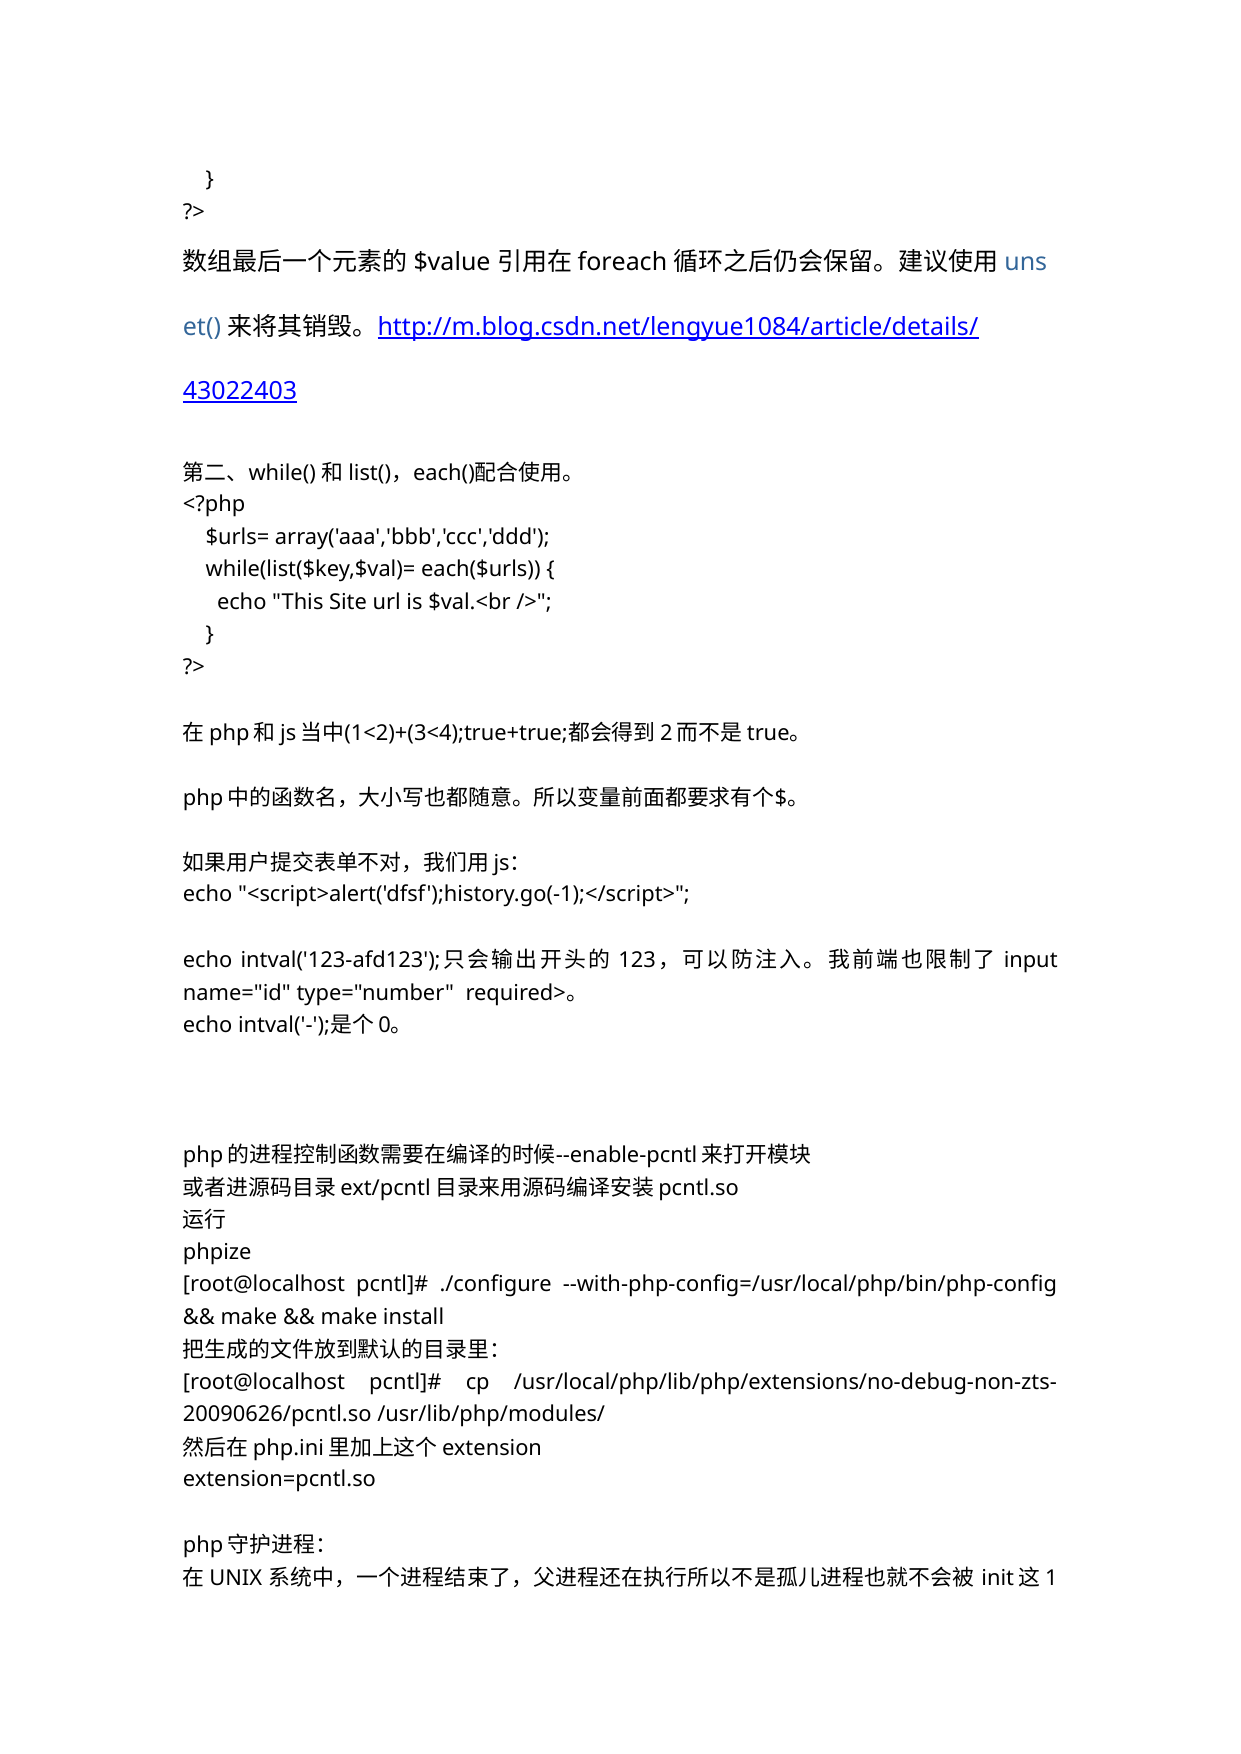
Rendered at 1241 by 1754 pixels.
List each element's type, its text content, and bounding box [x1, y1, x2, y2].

text echo intval('123-afd123');只会输出开头的123，可以防注入。我前端也限制了input name="id" type="number" required>。 [183, 942, 1058, 1007]
text php中的函数名，大小写也都随意。所以变量前面都要求有个$。 [183, 779, 1058, 812]
text 或者进源码目录ext/pcntl目录来用源码编译安装pcntl.so [183, 1169, 1058, 1202]
text 在php和js当中(1<2)+(3<4);true+true;都会得到2而不是true。 [183, 714, 1058, 747]
text $urls= array('aaa','bbb','ccc','ddd'); [183, 519, 1058, 552]
text ?> [183, 194, 1058, 227]
text } [183, 617, 1058, 649]
text phpize [183, 1234, 1058, 1267]
text 第二、while() 和 list()，each()配合使用。 [183, 454, 1058, 487]
text } [183, 162, 1058, 194]
text 把生成的文件放到默认的目录里： [183, 1332, 1058, 1364]
text extension=pcntl.so [183, 1462, 1058, 1494]
text 数组最后一个元素的 $value 引用在 foreach 循环之后仍会保留。建议使用 unset() 来将其销毁。http://m.blog.csdn.net/lengyue1084/article/details/43022403 [183, 227, 1058, 422]
text 运行 [183, 1202, 1058, 1234]
text [root@localhost pcntl]# ./configure --with-php-config=/usr/local/php/bin/php-config && make && make install [183, 1267, 1058, 1332]
text [root@localhost pcntl]# cp /usr/local/php/lib/php/extensions/no-debug-non-zts-20090626/pcntl.so /usr/lib/php/modules/ [183, 1364, 1058, 1429]
text while(list($key,$val)= each($urls)) { [183, 552, 1058, 584]
text php的进程控制函数需要在编译的时候--enable-pcntl来打开模块 [183, 1137, 1058, 1169]
text echo "This Site url is $val.<br />"; [183, 584, 1058, 617]
text echo "<script>alert('dfsf');history.go(-1);</script>"; [183, 877, 1058, 909]
text php守护进程： [183, 1527, 1058, 1559]
text 然后在php.ini里加上这个extension [183, 1429, 1058, 1462]
text <?php [183, 487, 1058, 519]
text ?> [183, 649, 1058, 682]
text echo intval('-');是个0。 [183, 1007, 1058, 1039]
text 如果用户提交表单不对，我们用js： [183, 844, 1058, 877]
